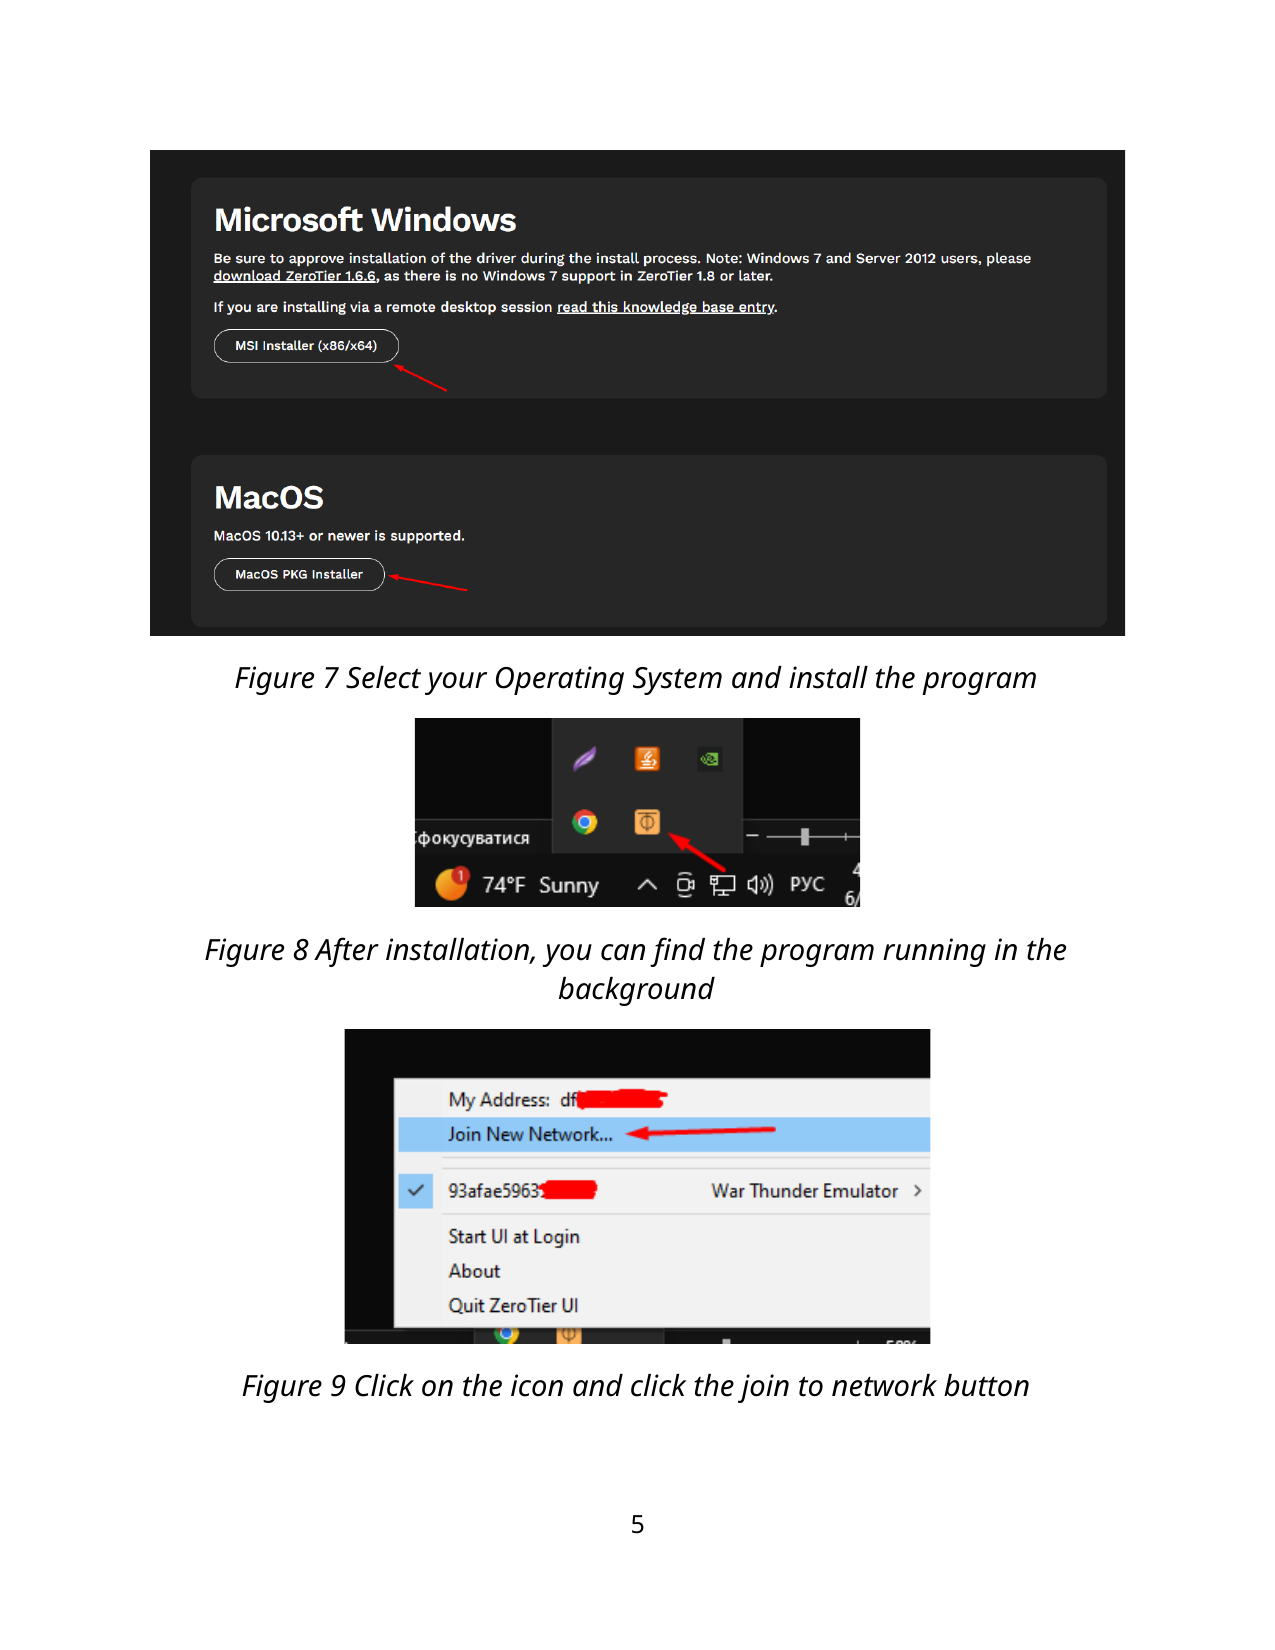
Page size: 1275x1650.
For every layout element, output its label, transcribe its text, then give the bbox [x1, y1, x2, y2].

text Figure 9 Click on the icon and click the join to network button [150, 1365, 1125, 1404]
picture [344, 1029, 931, 1344]
text Figure 8 After installation, you can find the program running in the background [150, 929, 1125, 1008]
picture [150, 150, 1125, 636]
text Figure 7 Select your Operating System and install the program [150, 657, 1125, 697]
picture [414, 718, 861, 907]
